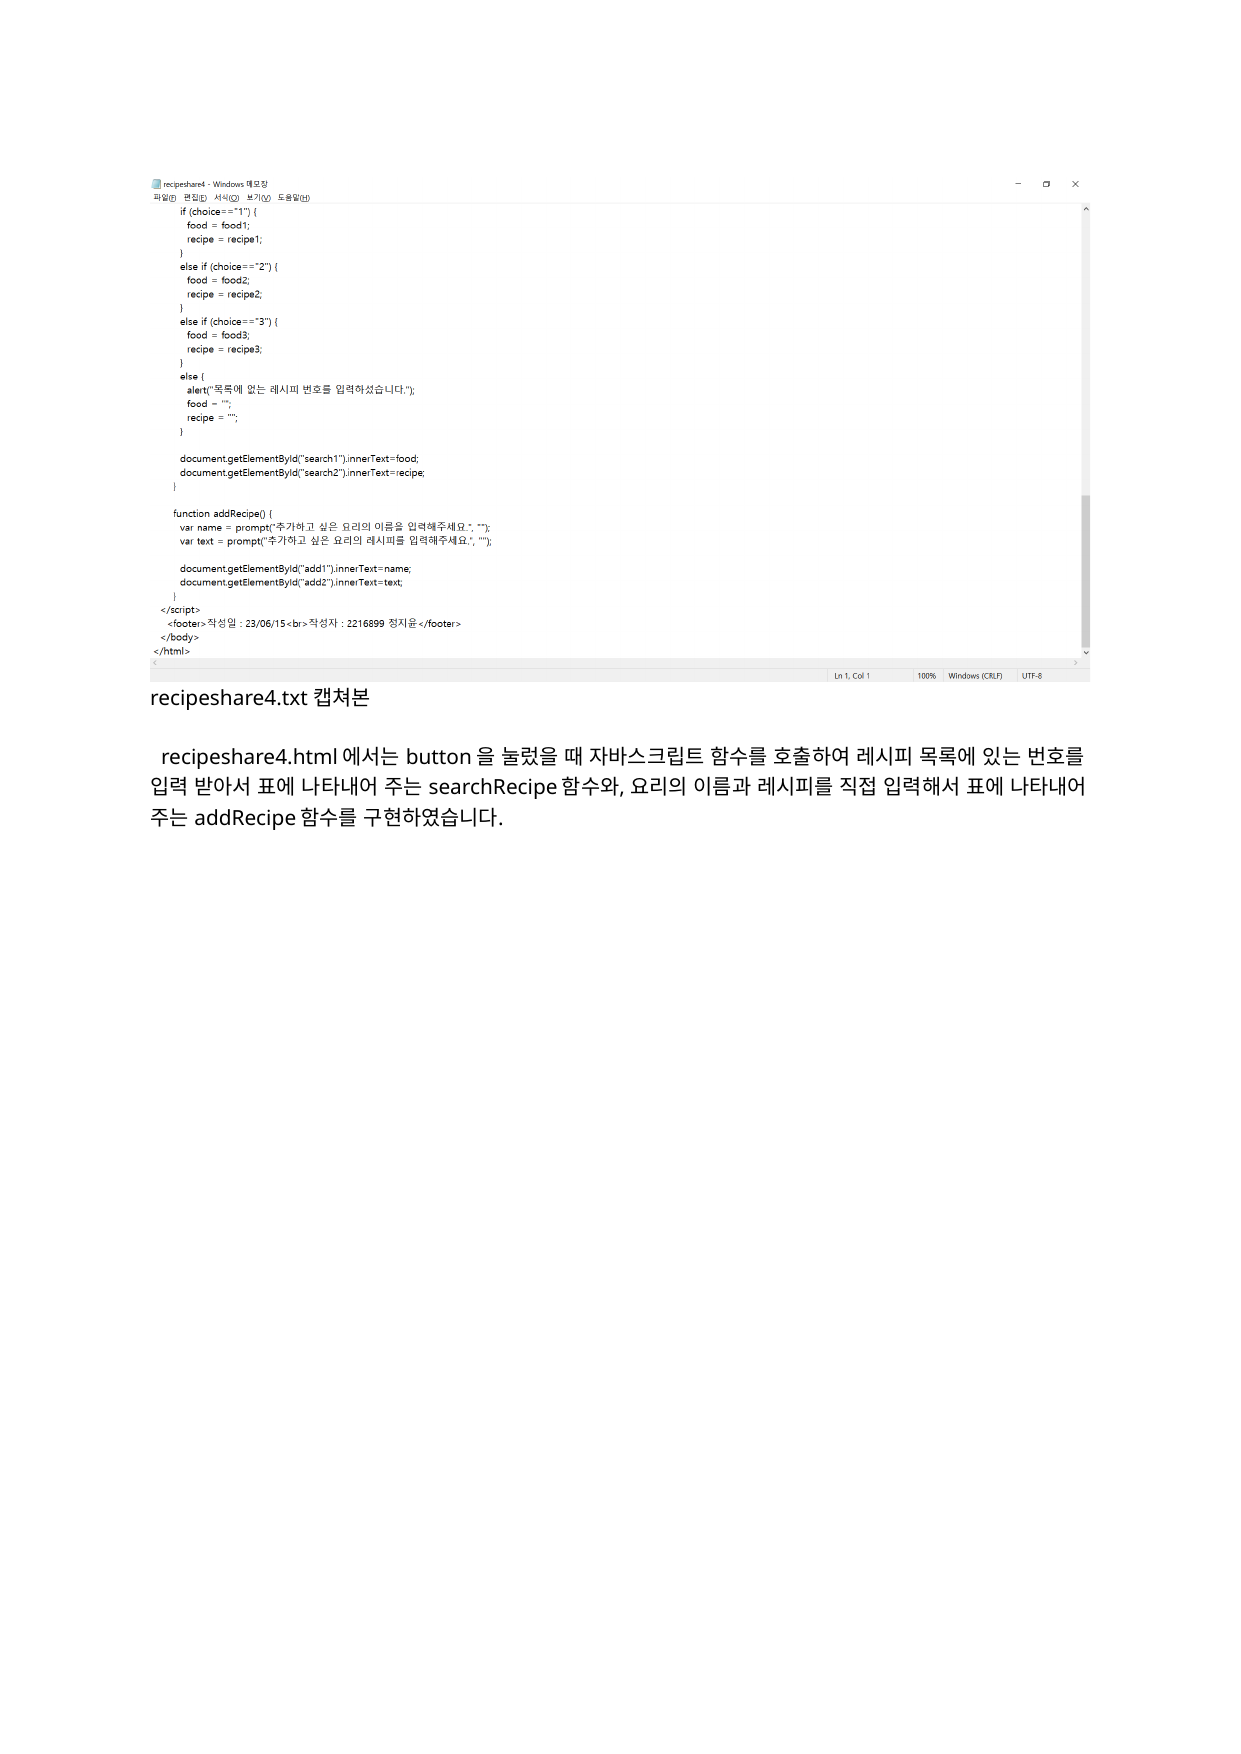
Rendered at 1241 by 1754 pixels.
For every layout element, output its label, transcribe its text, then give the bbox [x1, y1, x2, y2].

text recipeshare4.txt 캡쳐본 [150, 682, 1090, 712]
text recipeshare4.html에서는 button을 눌렀을 때 자바스크립트 함수를 호출하여 레시피 목록에 있는 번호를 입력 받아서 표에 나타내어 주는 searchRecipe함수와, 요리의 이름과 레시피를 직접 입력해서 표에 나타내어 주는 addRecipe함수를 구현하였습니다. [150, 740, 1090, 831]
picture [150, 177, 1091, 682]
